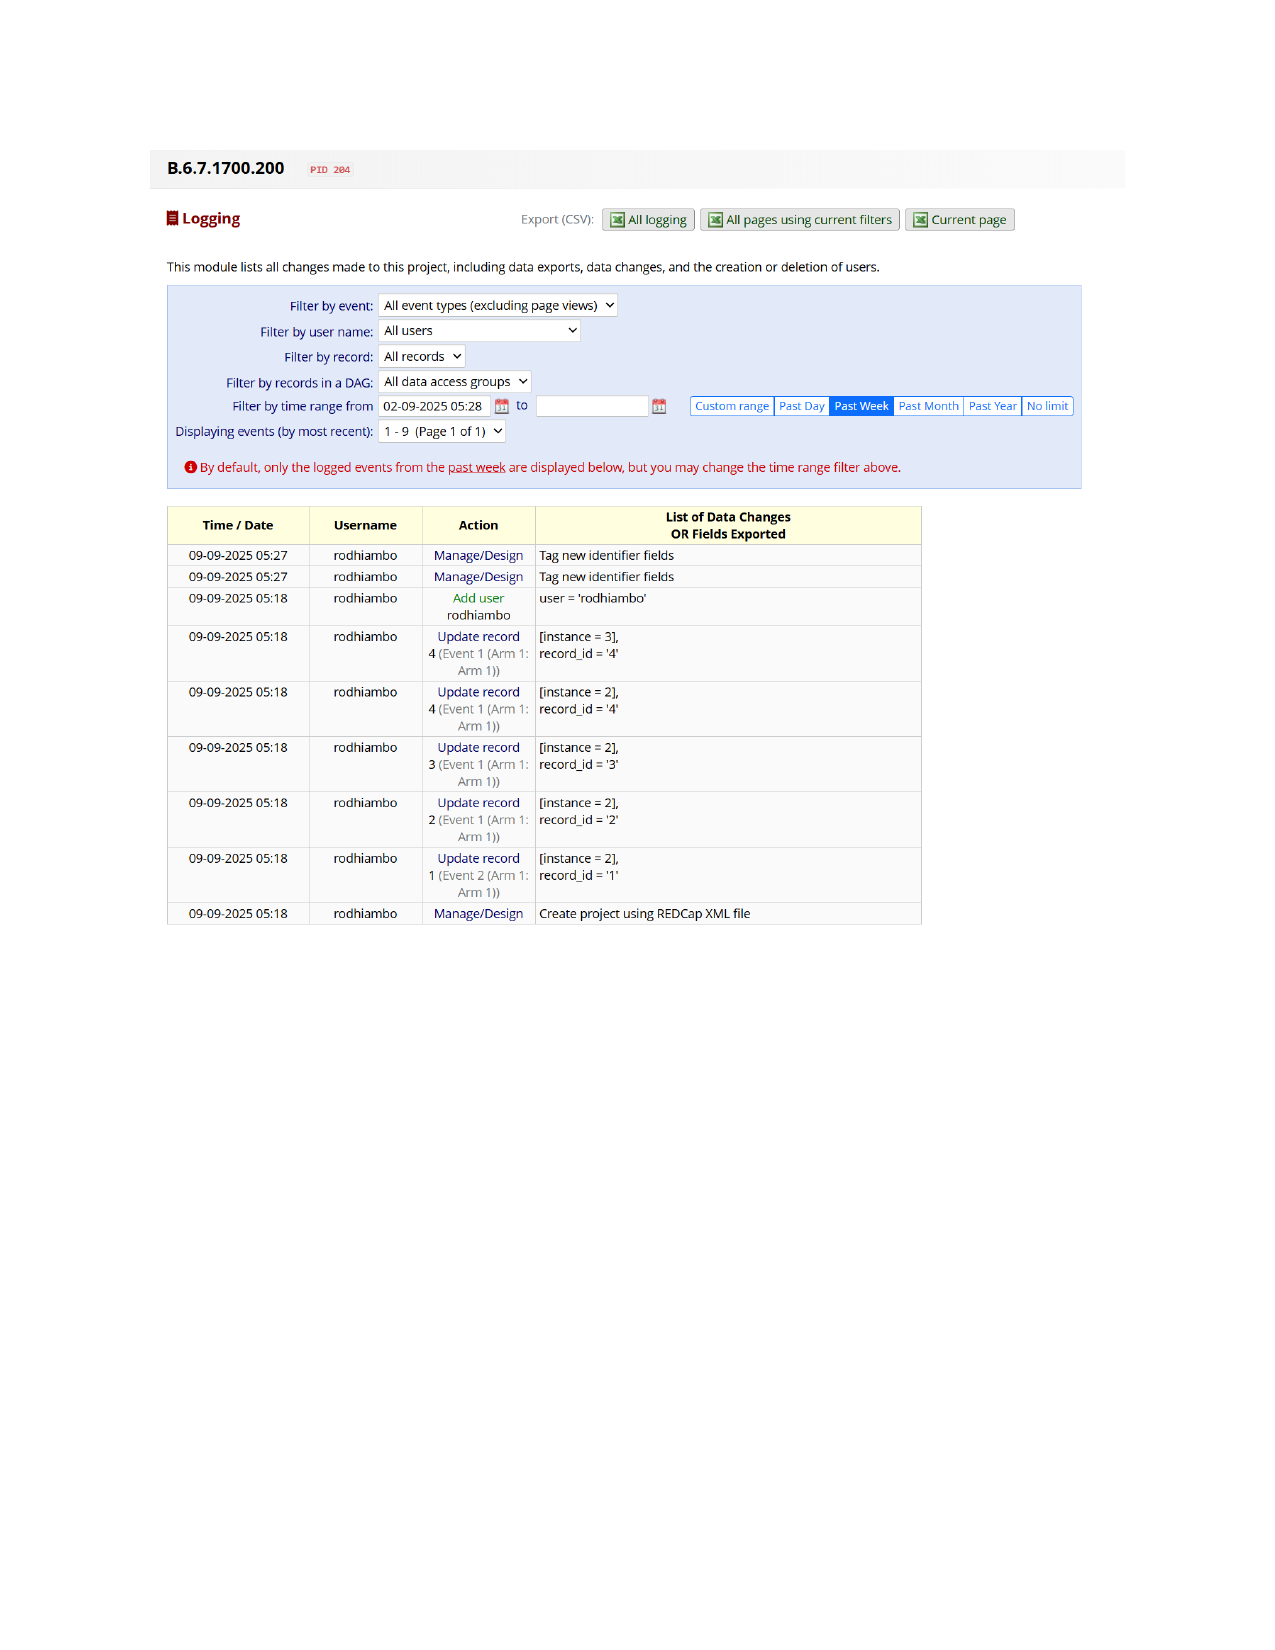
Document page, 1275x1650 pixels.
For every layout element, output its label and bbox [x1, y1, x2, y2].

picture [150, 150, 1125, 960]
